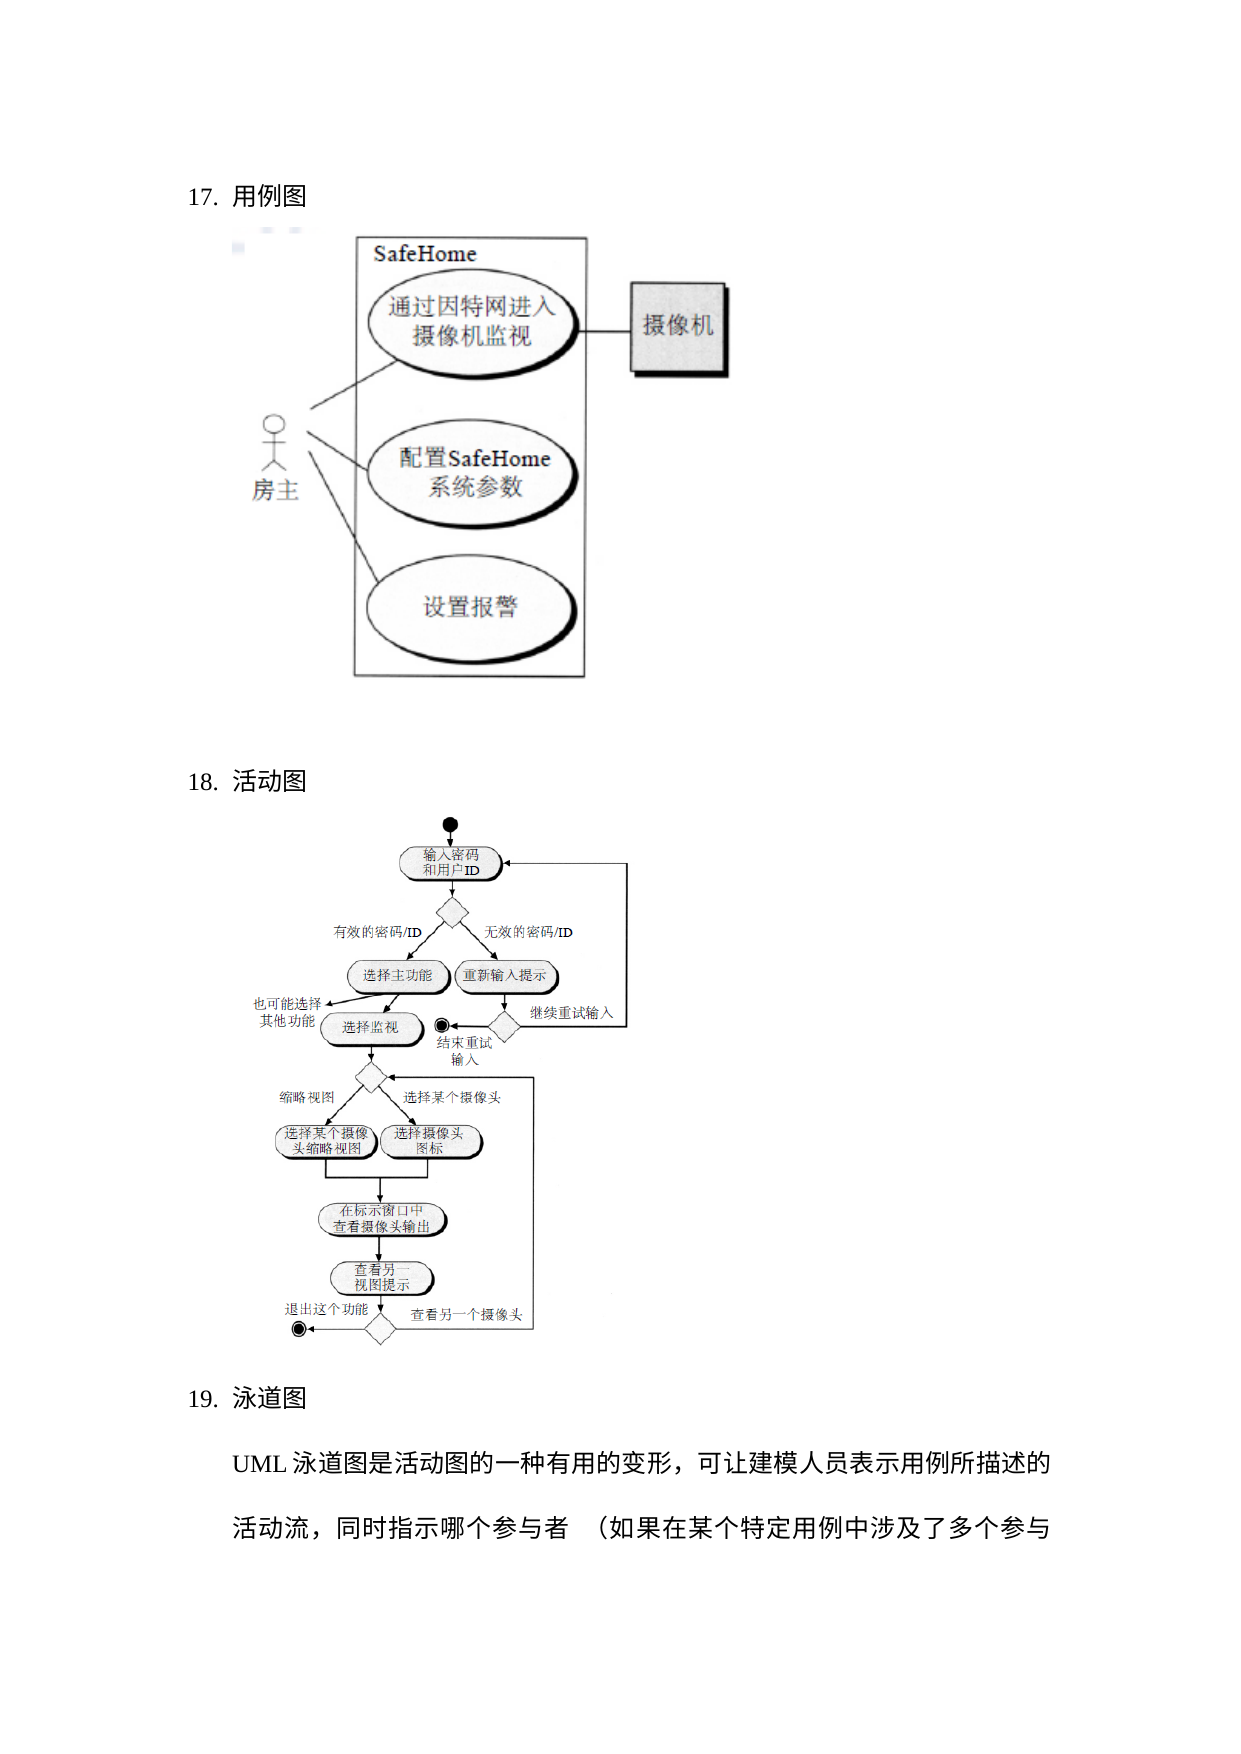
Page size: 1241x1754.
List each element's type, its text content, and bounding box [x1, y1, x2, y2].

list 用例图 [187, 162, 1053, 227]
list 活动图 [187, 747, 1053, 812]
picture [231, 812, 648, 1356]
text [232, 1429, 1053, 1559]
list 泳道图 [187, 1364, 1053, 1429]
picture [231, 227, 738, 696]
